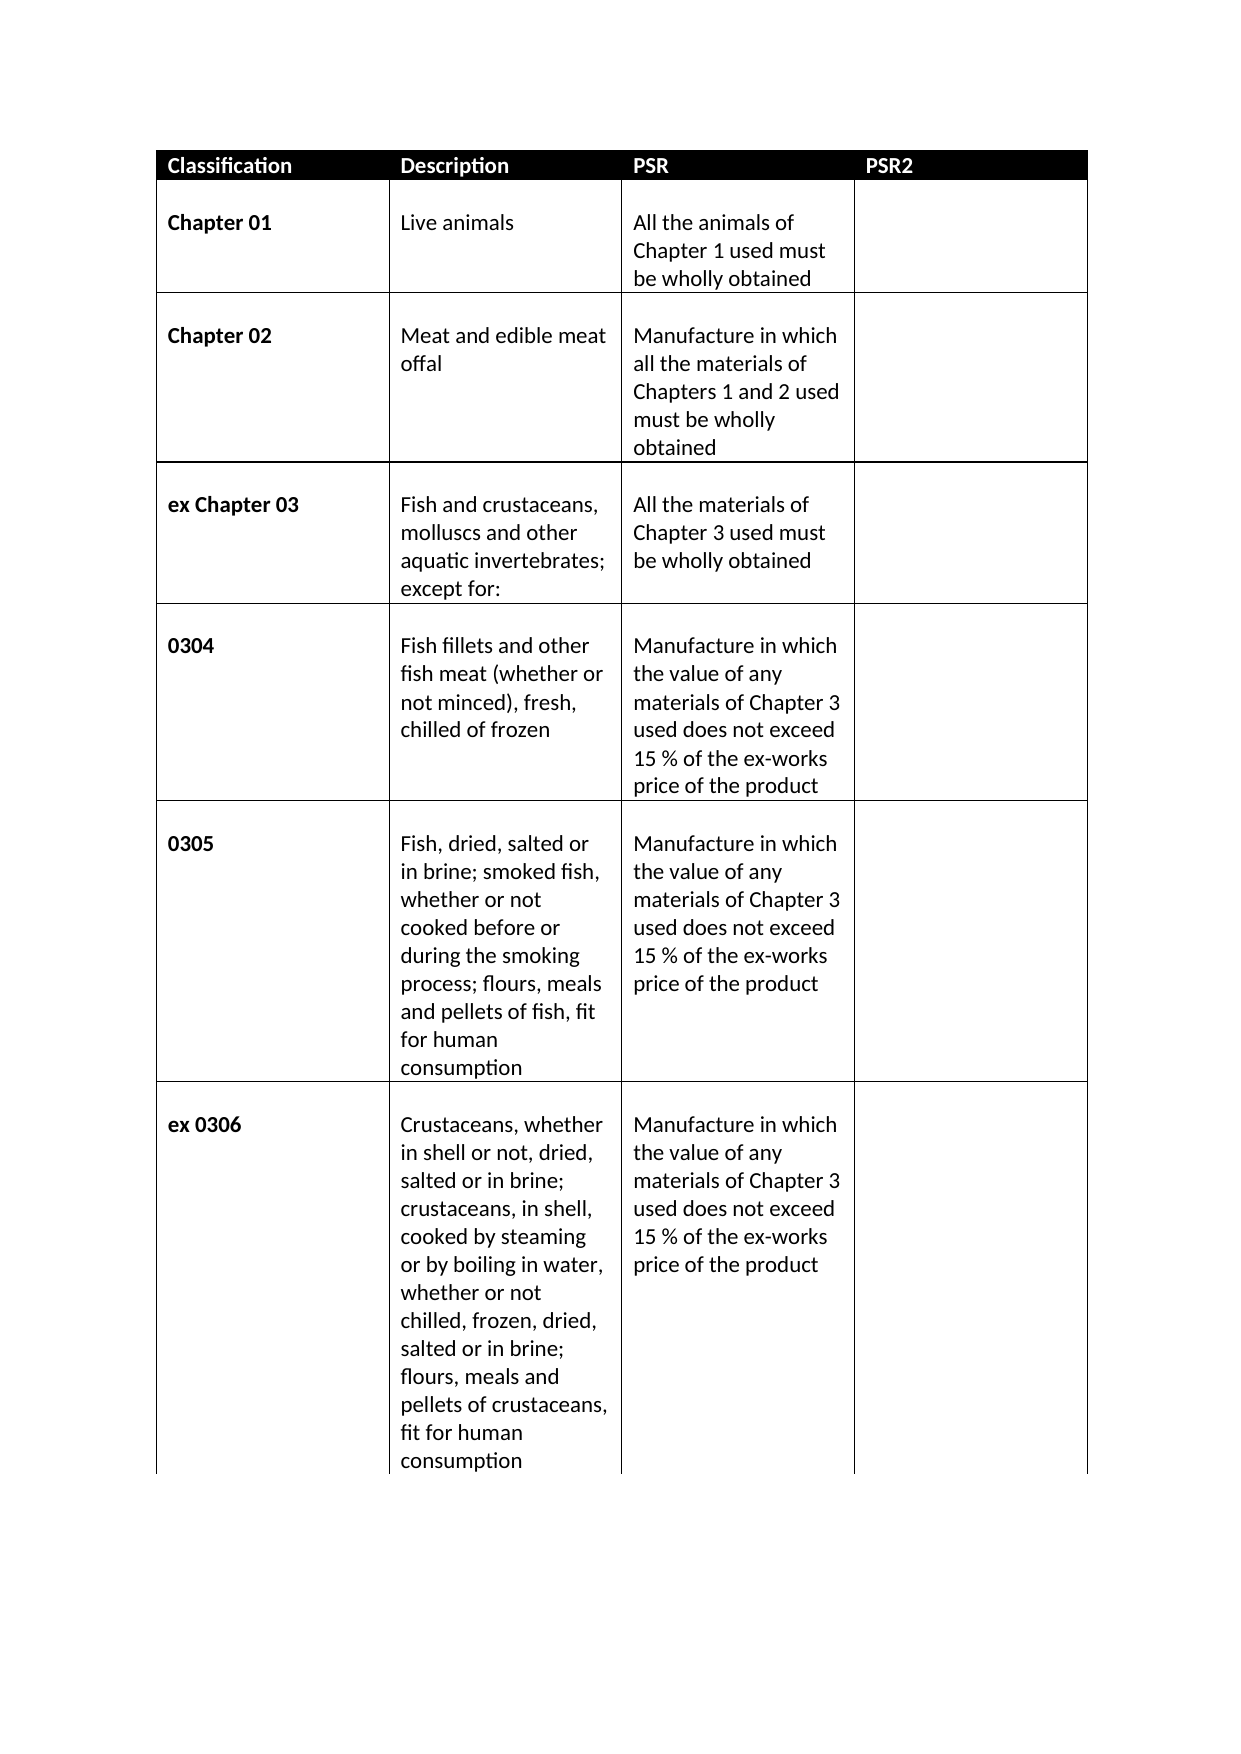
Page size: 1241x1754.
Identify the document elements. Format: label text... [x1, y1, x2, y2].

table_header Classification [157, 151, 389, 179]
table_cell [855, 463, 1087, 602]
table_header PSR2 [855, 151, 1087, 179]
table_cell 0304 [157, 604, 389, 800]
table_cell All the animals of Chapter 1 used must be wholly obtained [622, 180, 854, 292]
table_cell [855, 604, 1087, 800]
table_header PSR [622, 151, 854, 179]
table_cell ex 0306 [157, 1082, 389, 1474]
table_cell Meat and edible meat offal [390, 293, 621, 461]
table_cell [855, 293, 1087, 461]
table_cell Manufacture in which all the materials of Chapters 1 and 2 used must be wholly obtained [622, 293, 854, 461]
table_cell [855, 1082, 1087, 1474]
table_cell [855, 801, 1087, 1081]
table_cell Live animals [390, 180, 621, 292]
table_cell ex Chapter 03 [157, 463, 389, 602]
table_cell [855, 180, 1087, 292]
table_header Description [390, 151, 621, 179]
table_cell 0305 [157, 801, 389, 1081]
table_cell Manufacture in which the value of any materials of Chapter 3 used does not exceed 15 % of the ex-works price of the product [622, 801, 854, 1081]
table_cell Chapter 01 [157, 180, 389, 292]
table_cell Fish, dried, salted or in brine; smoked fish, whether or not cooked before or during the smoking process; flours, meals and pellets of fish, fit for human consumption [390, 801, 621, 1081]
table_cell All the materials of Chapter 3 used must be wholly obtained [622, 463, 854, 602]
table_cell Fish fillets and other fish meat (whether or not minced), fresh, chilled of frozen [390, 604, 621, 800]
table_cell Fish and crustaceans, molluscs and other aquatic invertebrates; except for: [390, 463, 621, 602]
table_cell Chapter 02 [157, 293, 389, 461]
table_cell Crustaceans, whether in shell or not, dried, salted or in brine; crustaceans, in shell, cooked by steaming or by boiling in water, whether or not chilled, frozen, dried, salted or in brine; flours, meals and pellets of crustaceans, fit for human consumption [390, 1082, 621, 1474]
table_cell Manufacture in which the value of any materials of Chapter 3 used does not exceed 15 % of the ex-works price of the product [622, 1082, 854, 1474]
table_cell Manufacture in which the value of any materials of Chapter 3 used does not exceed 15 % of the ex-works price of the product [622, 604, 854, 800]
